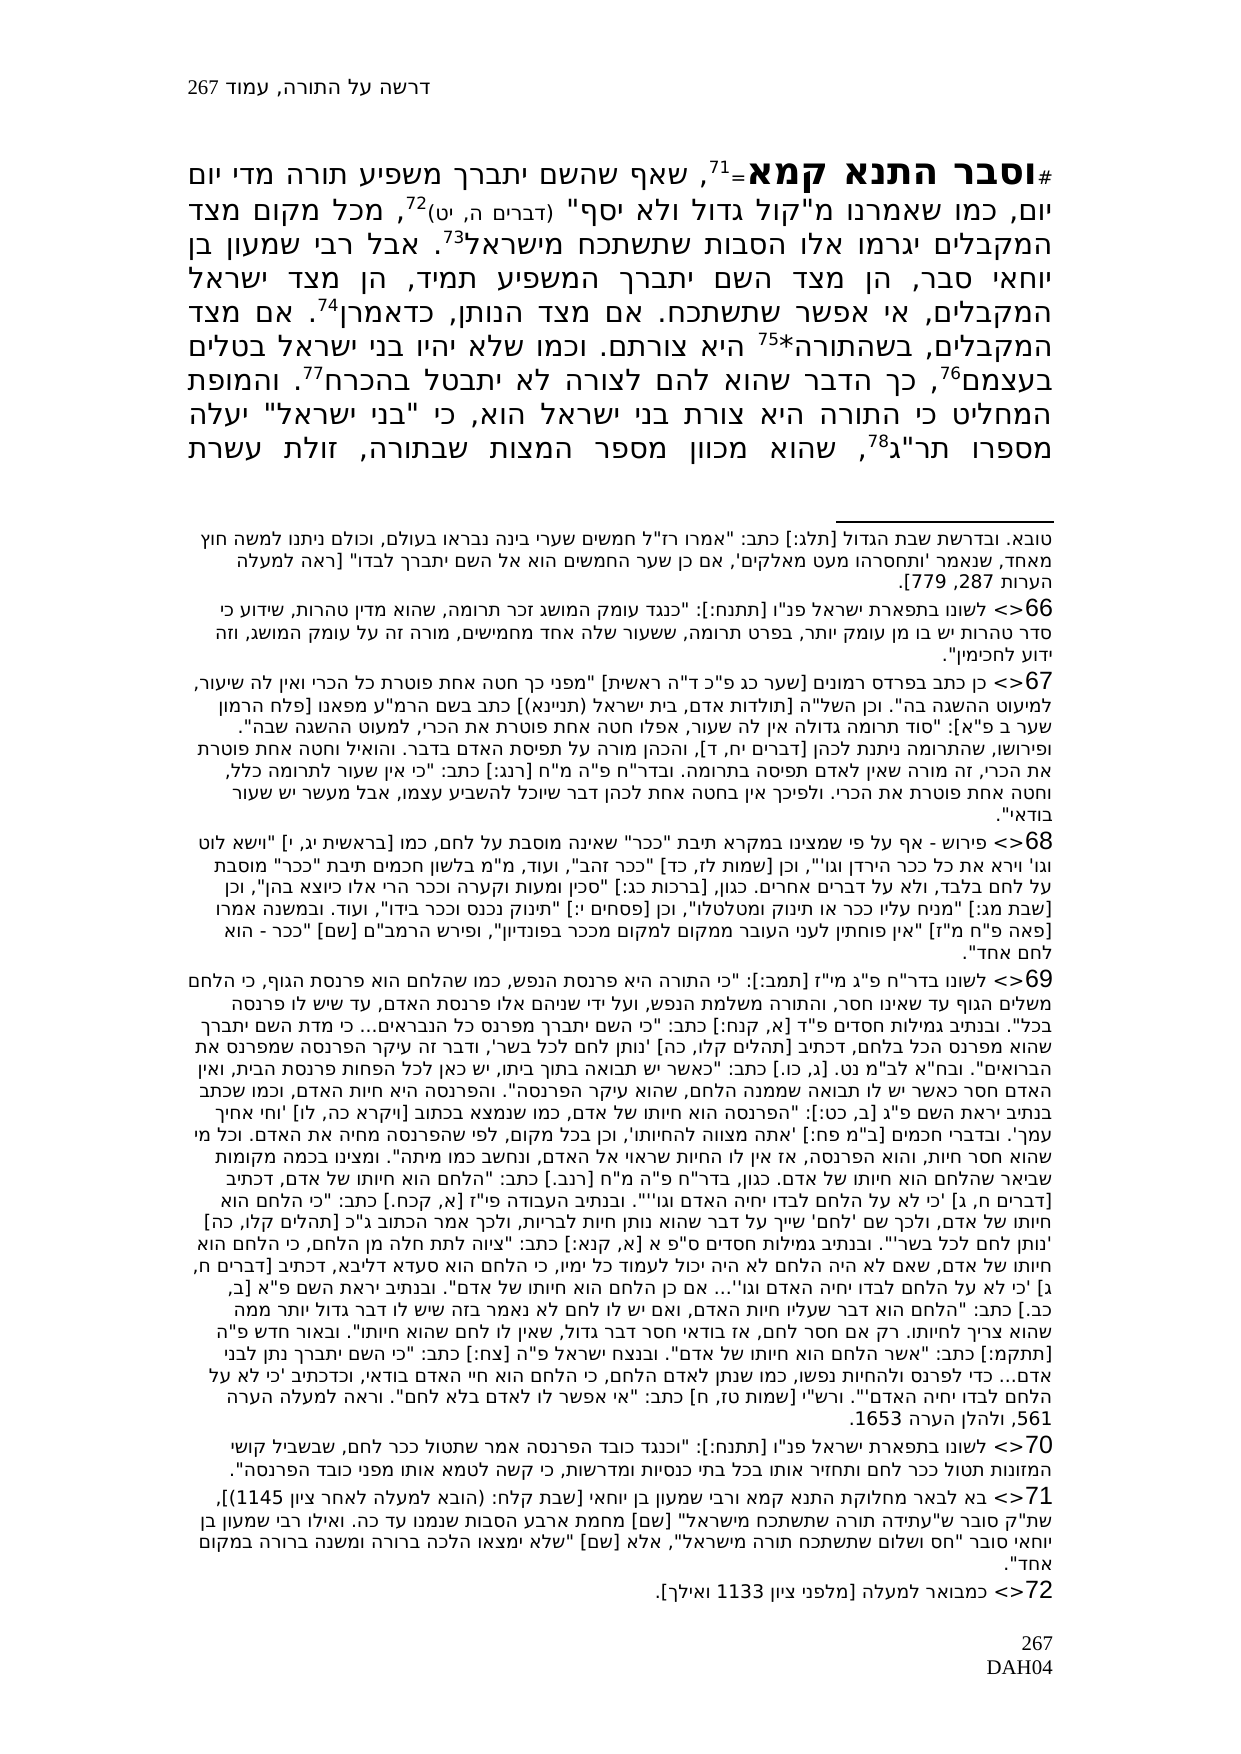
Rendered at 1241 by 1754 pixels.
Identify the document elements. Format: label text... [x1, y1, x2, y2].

text #וסבר התנא קמא=, שאף שהשם יתברך משפיע תורה מדי יום יום, כמו שאמרנו מ"קול גדול ולא יסף" (דברים ה, יט), מכל מקום מצד המקבלים יגרמו אלו הסבות שתשתכח מישראל. אבל רבי שמעון בן יוחאי סבר, הן מצד השם יתברך המשפיע תמיד, הן מצד ישראל המקבלים, אי אפשר שתשתכח. אם מצד הנותן, כדאמרן. אם מצד המקבלים, בשהתורה* היא צורתם. וכמו שלא יהיו בני ישראל בטלים בעצמם, כך הדבר שהוא להם לצורה לא יתבטל בהכרח. והמופת המחליט כי התורה היא צורת בני ישראל הוא, כי "בני ישראל" יעלה מספרו תר"ג, שהוא מכוון מספר המצות שבתורה, זולת עשרת הדברים המתייחסים אל השם יתברך, שהוא ההכל, מפני שהם כללים כוללים, אשר כל המצות נכללים בהם כפירש רש"י ז"ל (שמות כד, יב), אבל מצות הפרטיות הם כמספר "בני ישראל", שהם גם כן פרטיים באישיהם. [187, 150, 1053, 465]
